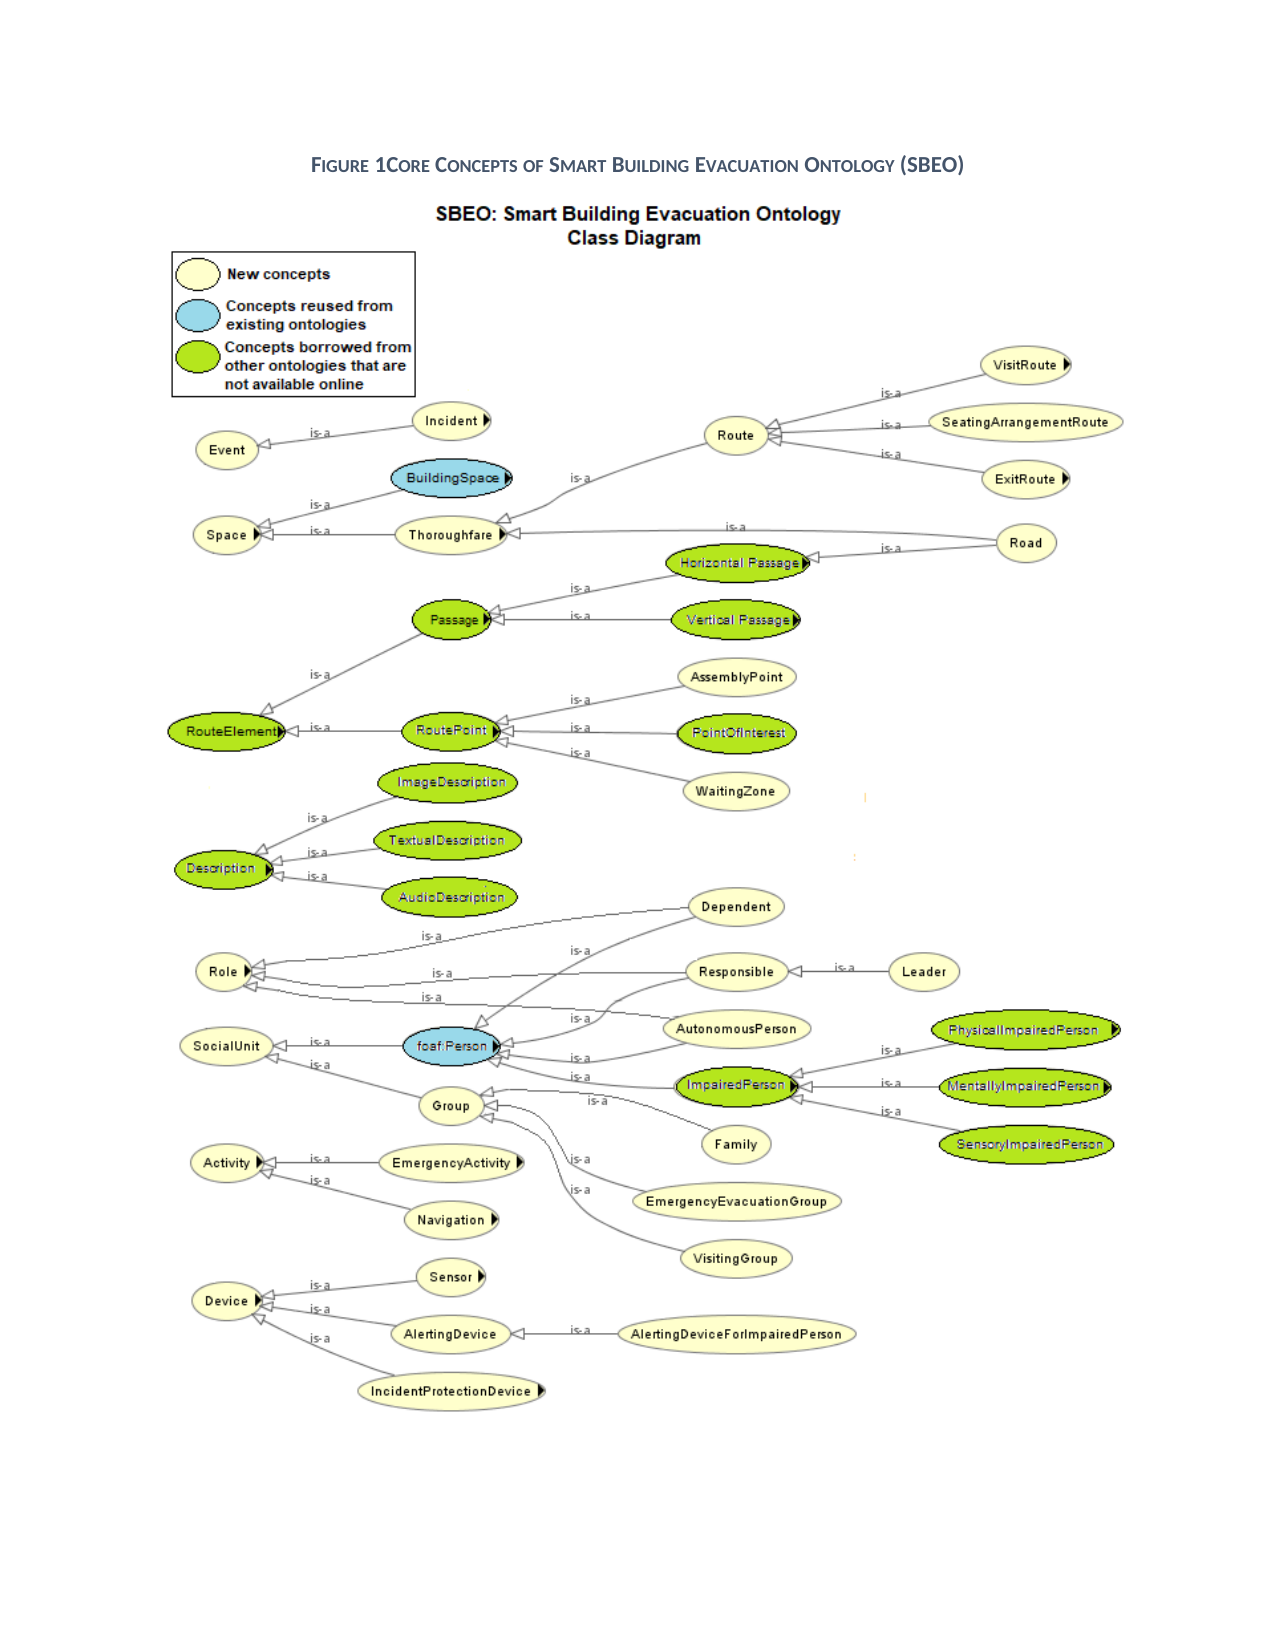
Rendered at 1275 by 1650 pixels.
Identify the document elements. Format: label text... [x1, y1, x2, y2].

picture [165, 197, 1129, 1421]
